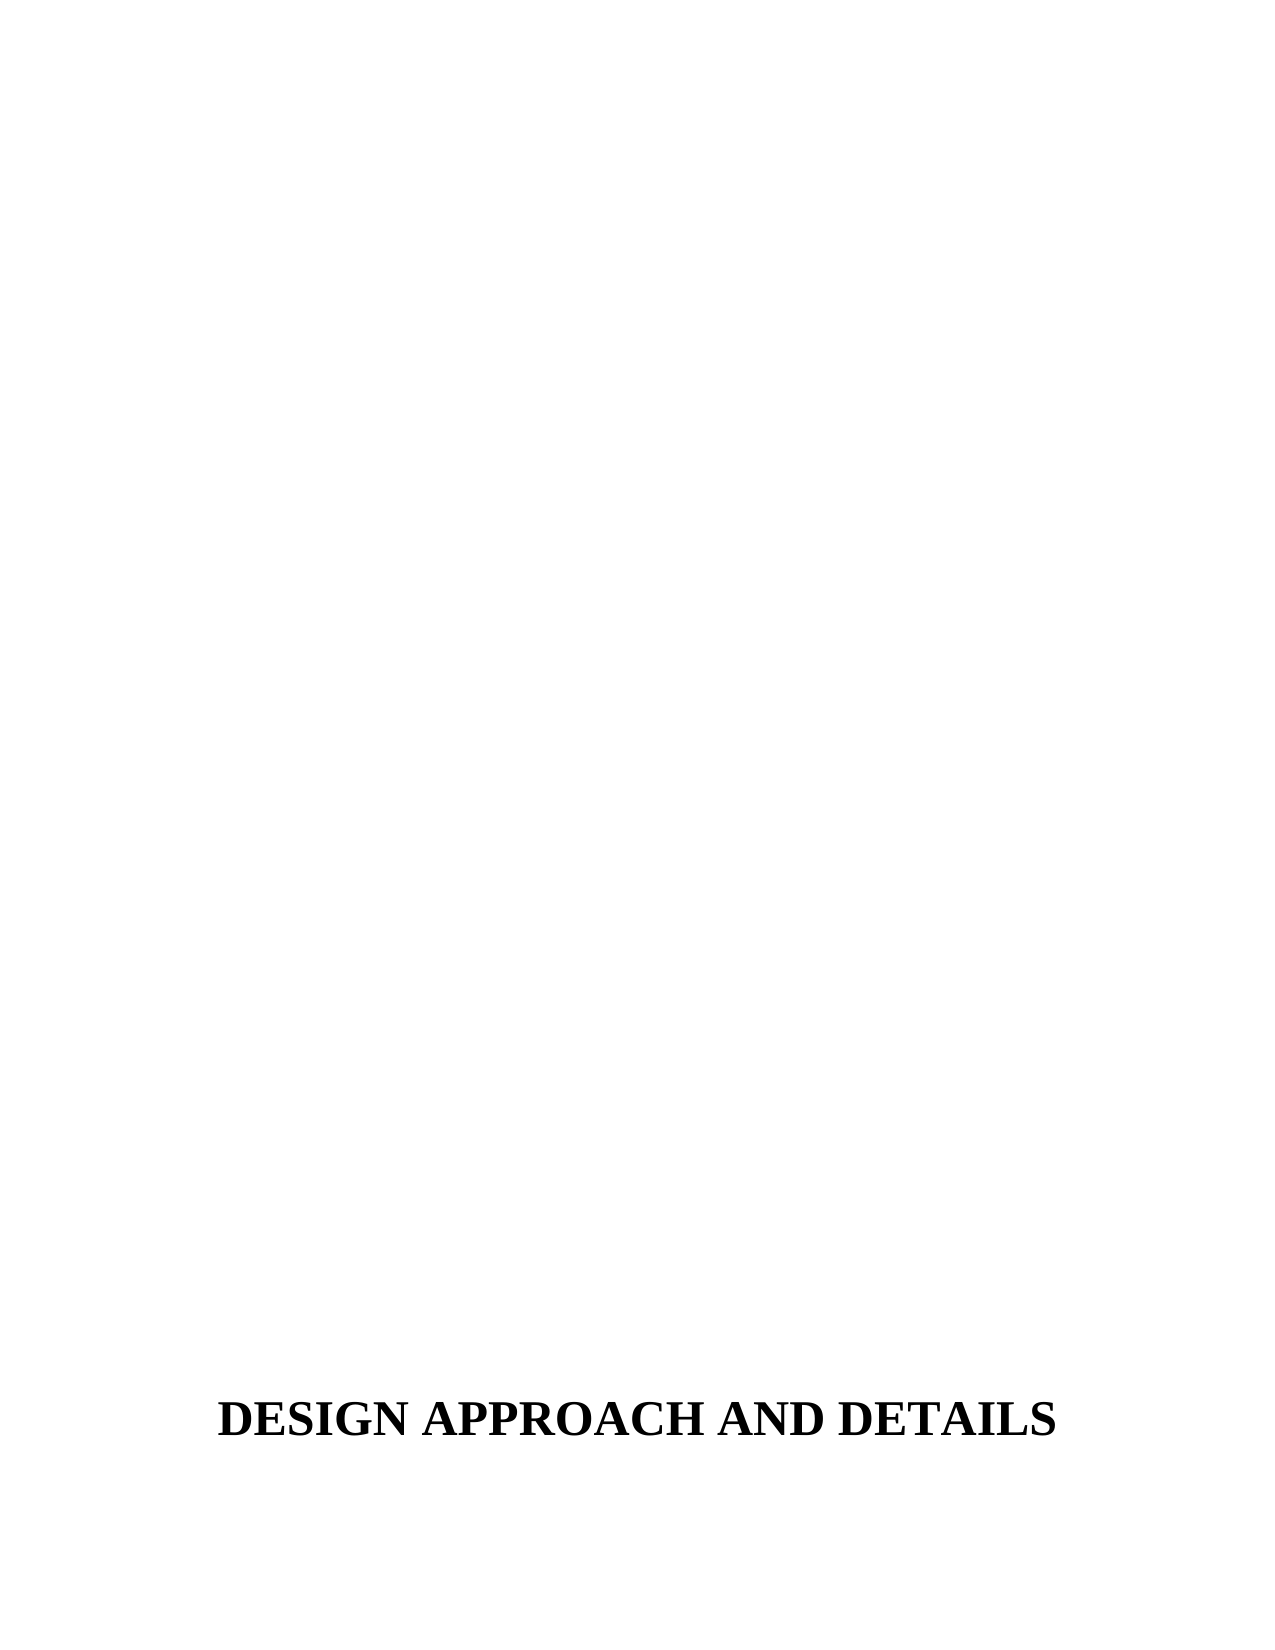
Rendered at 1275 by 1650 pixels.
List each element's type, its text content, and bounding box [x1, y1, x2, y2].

text DESIGN APPROACH AND DETAILS [150, 1389, 1125, 1447]
